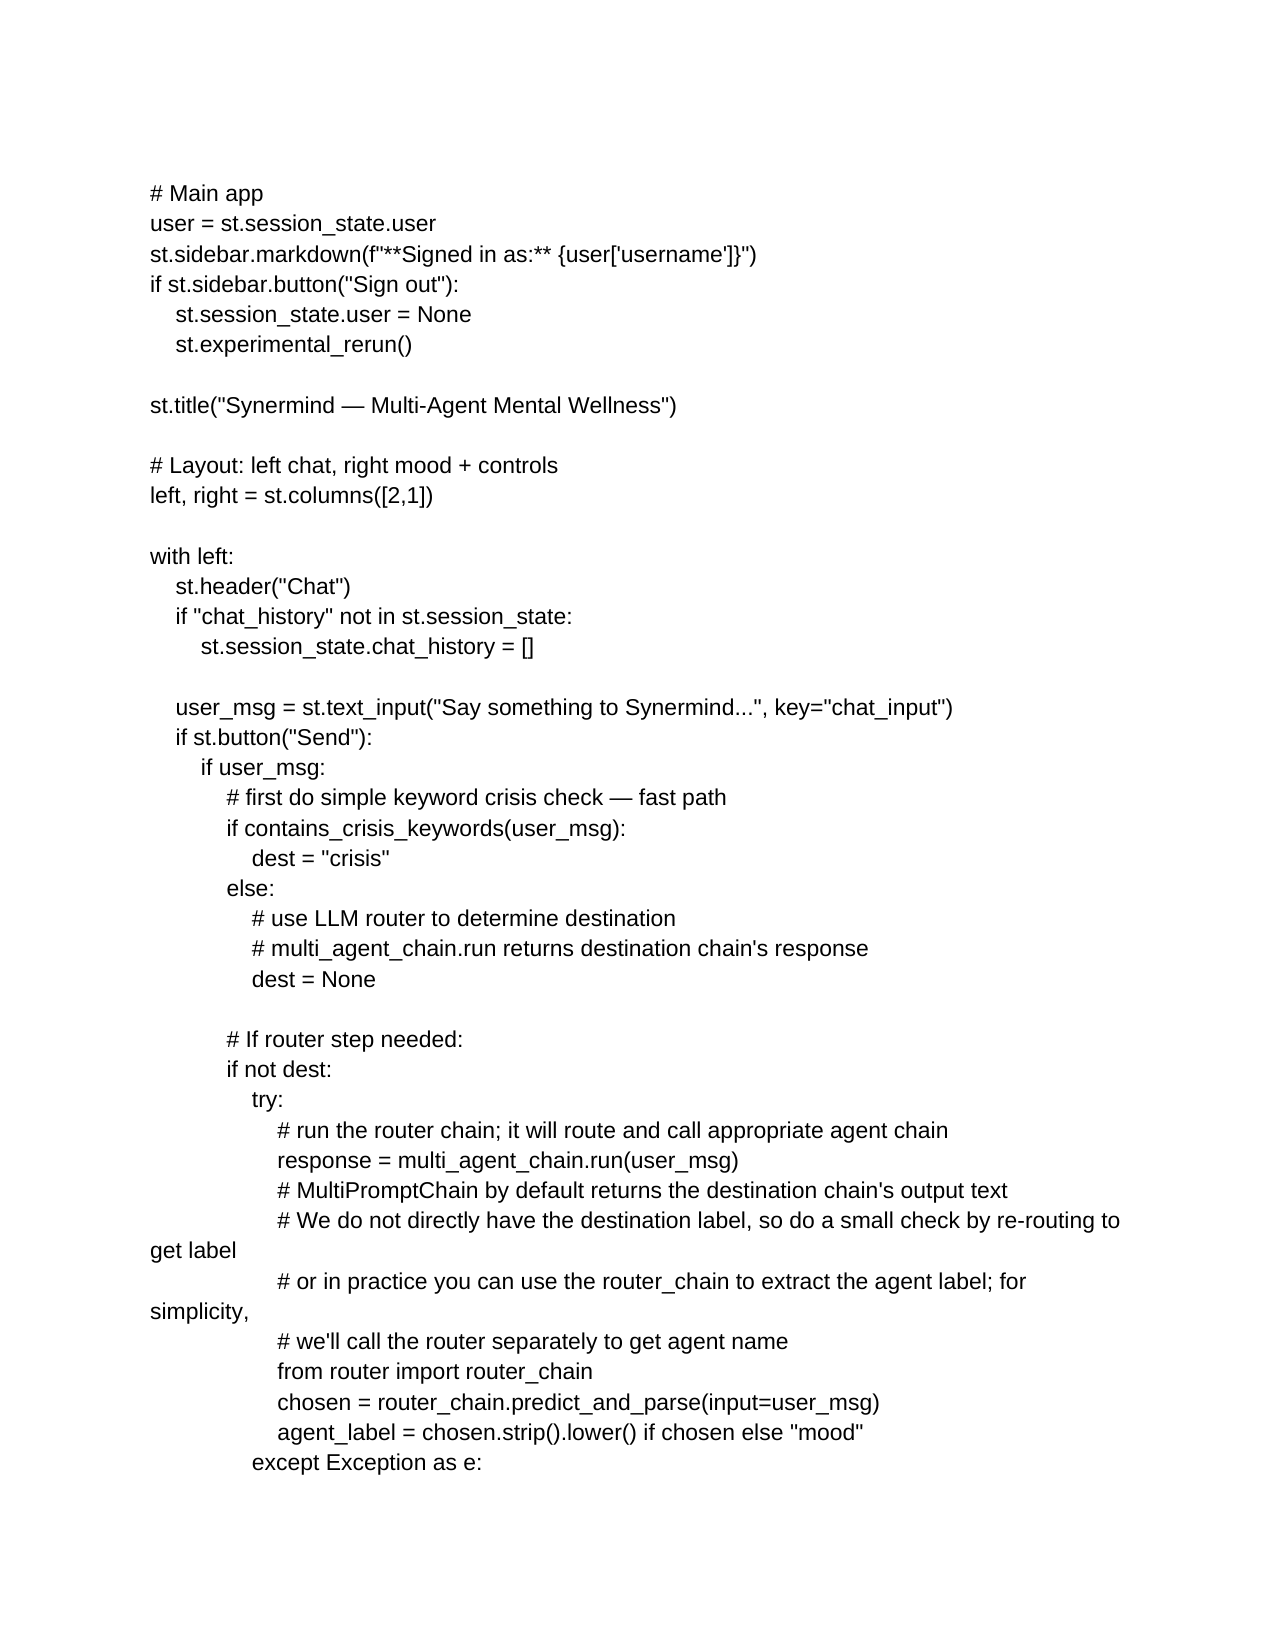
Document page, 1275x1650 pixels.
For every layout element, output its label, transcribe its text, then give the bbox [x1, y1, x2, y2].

text # we'll call the router separately to get agent name [150, 1328, 1125, 1354]
text if st.sidebar.button("Sign out"): [150, 271, 1125, 297]
text user = st.session_state.user [150, 210, 1125, 237]
text if st.button("Send"): [150, 724, 1125, 750]
text else: [150, 875, 1125, 901]
text if user_msg: [150, 754, 1125, 781]
text chosen = router_chain.predict_and_parse(input=user_msg) [150, 1388, 1125, 1415]
text # first do simple keyword crisis check — fast path [150, 784, 1125, 811]
text st.session_state.chat_history = [] [150, 633, 1125, 660]
text # use LLM router to determine destination [150, 905, 1125, 932]
text # run the router chain; it will route and call appropriate agent chain [150, 1117, 1125, 1143]
text from router import router_chain [150, 1358, 1125, 1385]
text # Layout: left chat, right mood + controls [150, 452, 1125, 478]
text # We do not directly have the destination label, so do a small check by re-routing to get label [150, 1207, 1125, 1264]
text dest = None [150, 966, 1125, 992]
text # multi_agent_chain.run returns destination chain's response [150, 935, 1125, 962]
text if not dest: [150, 1056, 1125, 1083]
text # MultiPromptChain by default returns the destination chain's output text [150, 1177, 1125, 1203]
text dest = "crisis" [150, 845, 1125, 871]
text with left: [150, 543, 1125, 569]
text st.session_state.user = None [150, 301, 1125, 327]
text st.header("Chat") [150, 573, 1125, 599]
text # Main app [150, 180, 1125, 207]
text response = multi_agent_chain.run(user_msg) [150, 1147, 1125, 1173]
text st.sidebar.markdown(f"**Signed in as:** {user['username']}") [150, 241, 1125, 267]
text st.experimental_rerun() [150, 331, 1125, 358]
text st.title("Synermind — Multi-Agent Mental Wellness") [150, 392, 1125, 418]
text if contains_crisis_keywords(user_msg): [150, 814, 1125, 841]
text except Exception as e: [150, 1449, 1125, 1475]
text if "chat_history" not in st.session_state: [150, 603, 1125, 629]
text try: [150, 1086, 1125, 1113]
text # If router step needed: [150, 1026, 1125, 1052]
text left, right = st.columns([2,1]) [150, 482, 1125, 509]
text # or in practice you can use the router_chain to extract the agent label; for simplicity, [150, 1268, 1125, 1324]
text agent_label = chosen.strip().lower() if chosen else "mood" [150, 1419, 1125, 1445]
text user_msg = st.text_input("Say something to Synermind...", key="chat_input") [150, 694, 1125, 720]
